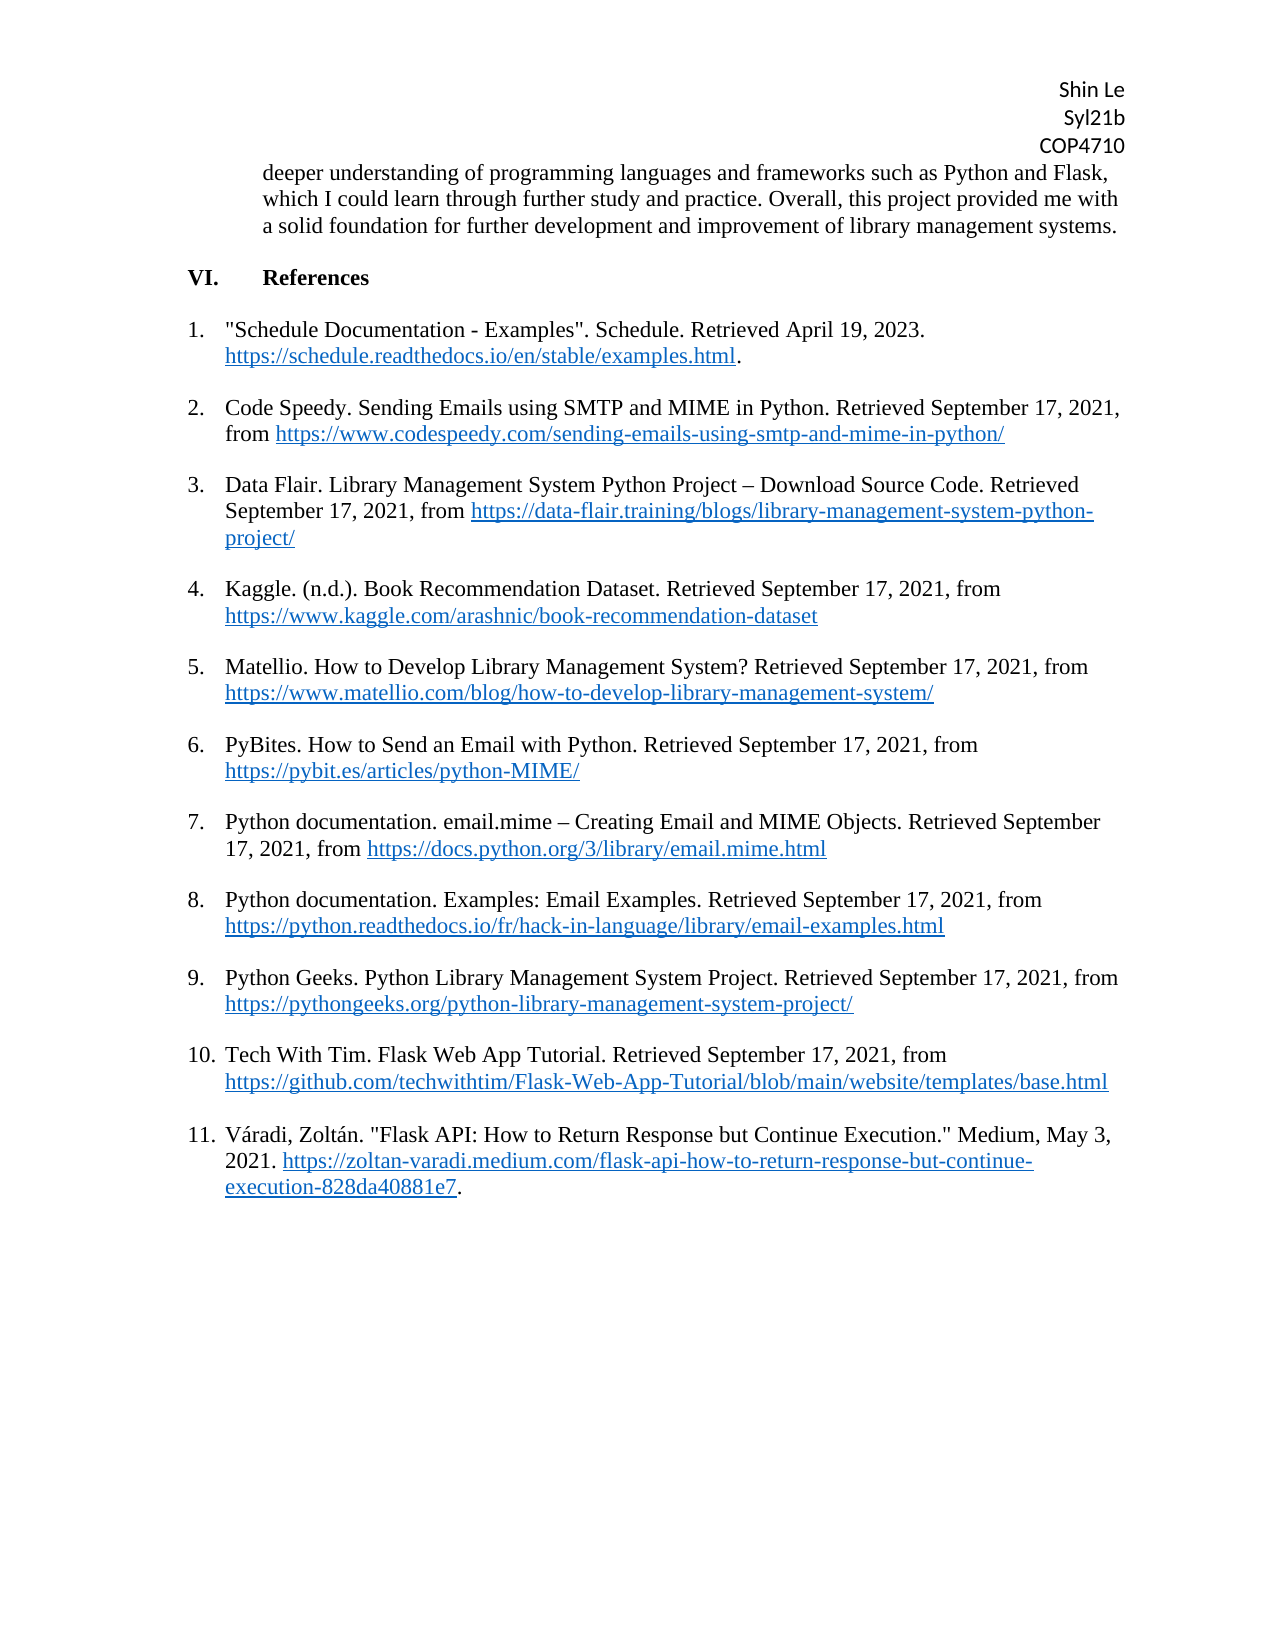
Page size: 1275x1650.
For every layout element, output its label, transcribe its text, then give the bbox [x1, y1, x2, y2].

list Tech With Tim. Flask Web App Tutorial. Retrieved September 17, 2021, from https://github.com/techwithtim/Flask-Web-App-Tutorial/blob/main/website/templates/base.html [187, 1042, 1125, 1094]
list Data Flair. Library Management System Python Project – Download Source Code. Retrieved September 17, 2021, from https://data-flair.training/blogs/library-management-system-python-project/ [187, 471, 1125, 550]
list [262, 159, 1125, 238]
list Kaggle. (n.d.). Book Recommendation Dataset. Retrieved September 17, 2021, from https://www.kaggle.com/arashnic/book-recommendation-dataset [187, 575, 1125, 628]
list Python Geeks. Python Library Management System Project. Retrieved September 17, 2021, from https://pythongeeks.org/python-library-management-system-project/ [187, 964, 1125, 1017]
list Code Speedy. Sending Emails using SMTP and MIME in Python. Retrieved September 17, 2021, from https://www.codespeedy.com/sending-emails-using-smtp-and-mime-in-python/ [187, 393, 1125, 446]
list Python documentation. Examples: Email Examples. Retrieved September 17, 2021, from https://python.readthedocs.io/fr/hack-in-language/library/email-examples.html [187, 886, 1125, 939]
list "Schedule Documentation - Examples". Schedule. Retrieved April 19, 2023. https://schedule.readthedocs.io/en/stable/examples.html. [187, 316, 1125, 368]
list Váradi, Zoltán. "Flask API: How to Return Response but Continue Execution." Medium, May 3, 2021. https://zoltan-varadi.medium.com/flask-api-how-to-return-response-but-continue-execution-828da40881e7. [187, 1121, 1125, 1200]
list Matellio. How to Develop Library Management System? Retrieved September 17, 2021, from https://www.matellio.com/blog/how-to-develop-library-management-system/ [187, 653, 1125, 706]
list PyBites. How to Send an Email with Python. Retrieved September 17, 2021, from https://pybit.es/articles/python-MIME/ [187, 731, 1125, 783]
list Python documentation. email.mime – Creating Email and MIME Objects. Retrieved September 17, 2021, from https://docs.python.org/3/library/email.mime.html [187, 808, 1125, 861]
list References [187, 264, 1125, 291]
